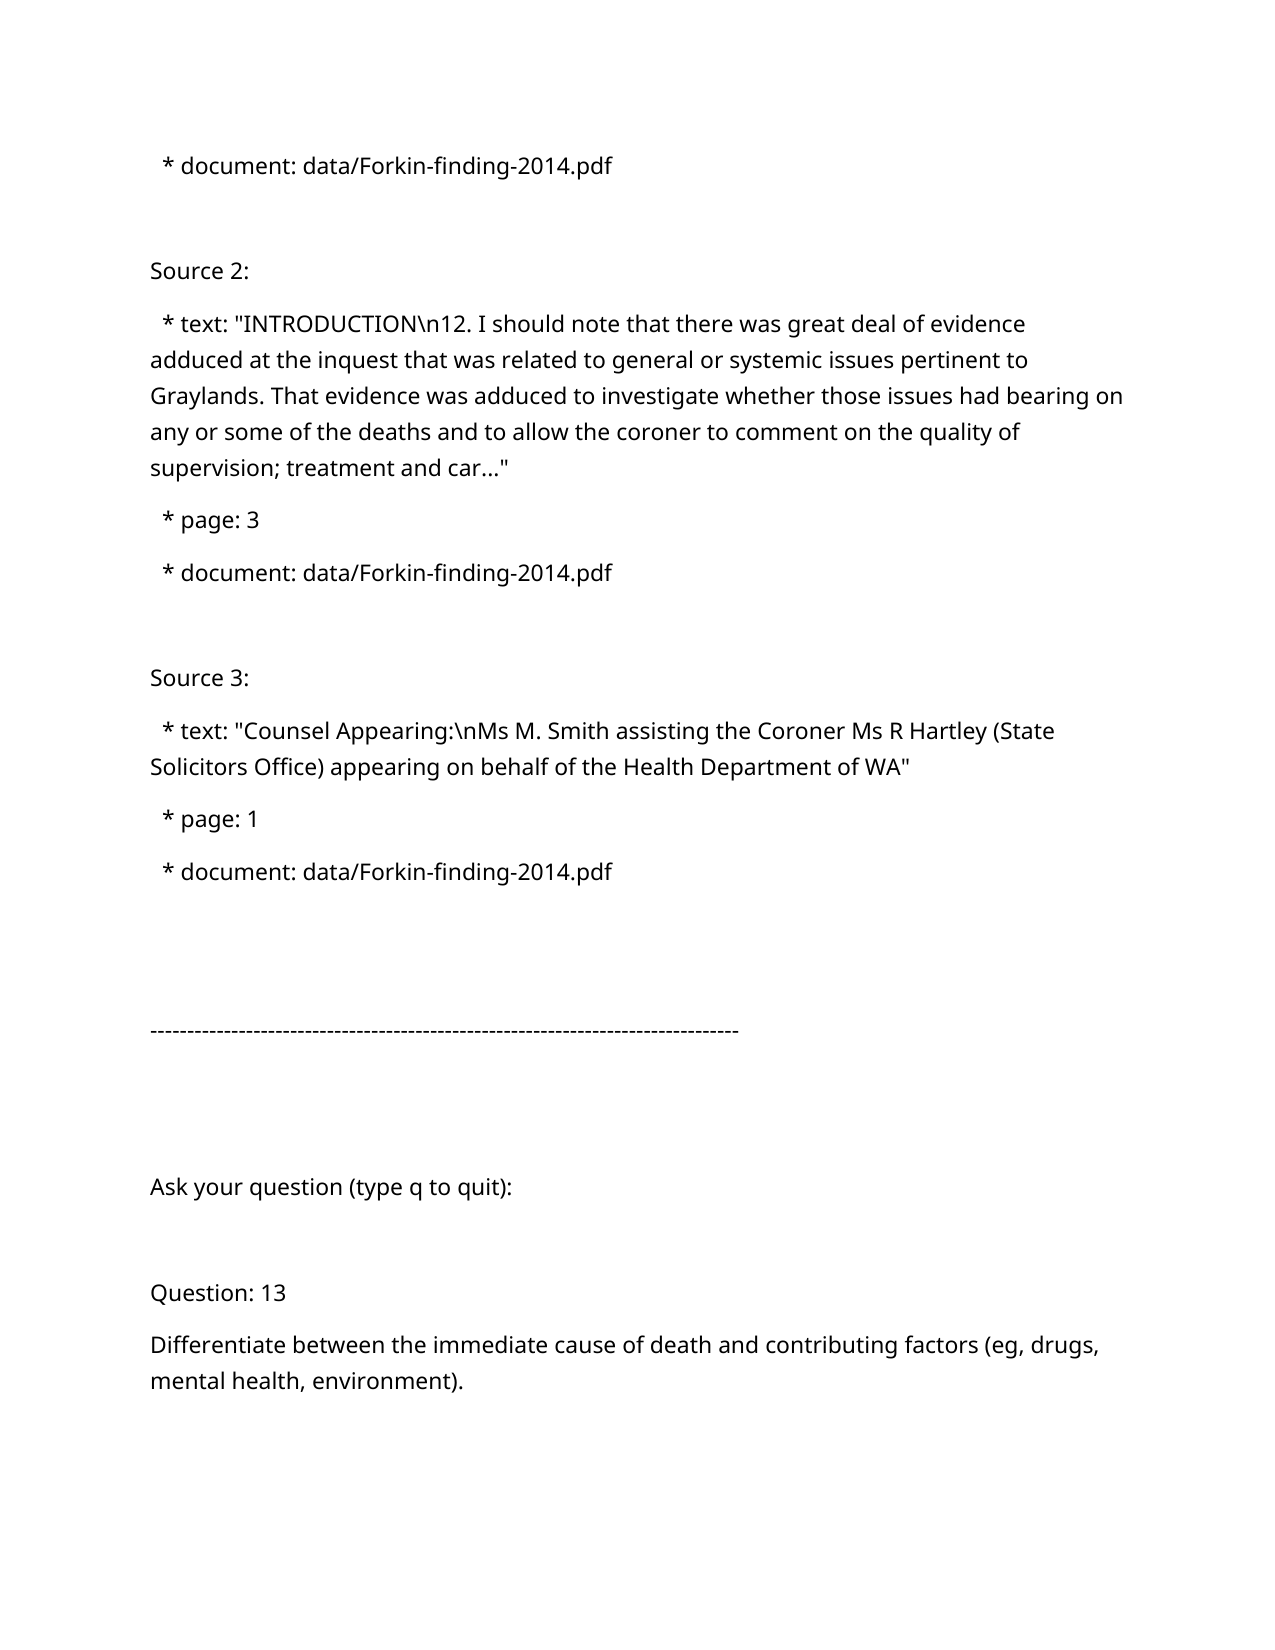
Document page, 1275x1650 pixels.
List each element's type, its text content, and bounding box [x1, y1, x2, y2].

text * page: 3 [150, 504, 1125, 535]
text * page: 1 [150, 803, 1125, 834]
text * text: "INTRODUCTION\n12. I should note that there was great deal of evidence adduced at the inquest that was related to general or systemic issues pertinent to Graylands. That evidence was adduced to investigate whether those issues had bearing on any or some of the deaths and to allow the coroner to comment on the quality of supervision; treatment and car..." [150, 308, 1125, 483]
text * document: data/Forkin-finding-2014.pdf [150, 150, 1125, 181]
text -------------------------------------------------------------------------------- [150, 1013, 1125, 1045]
text * text: "Counsel Appearing:\nMs M. Smith assisting the Coroner Ms R Hartley (State Solicitors Office) appearing on behalf of the Health Department of WA" [150, 714, 1125, 782]
text Differentiate between the immediate cause of death and contributing factors (eg, drugs, mental health, environment). [150, 1329, 1125, 1396]
text Question: 13 [150, 1277, 1125, 1308]
text Source 2: [150, 255, 1125, 286]
text Source 3: [150, 662, 1125, 693]
text * document: data/Forkin-finding-2014.pdf [150, 557, 1125, 588]
text * document: data/Forkin-finding-2014.pdf [150, 856, 1125, 887]
text Ask your question (type q to quit): [150, 1171, 1125, 1203]
